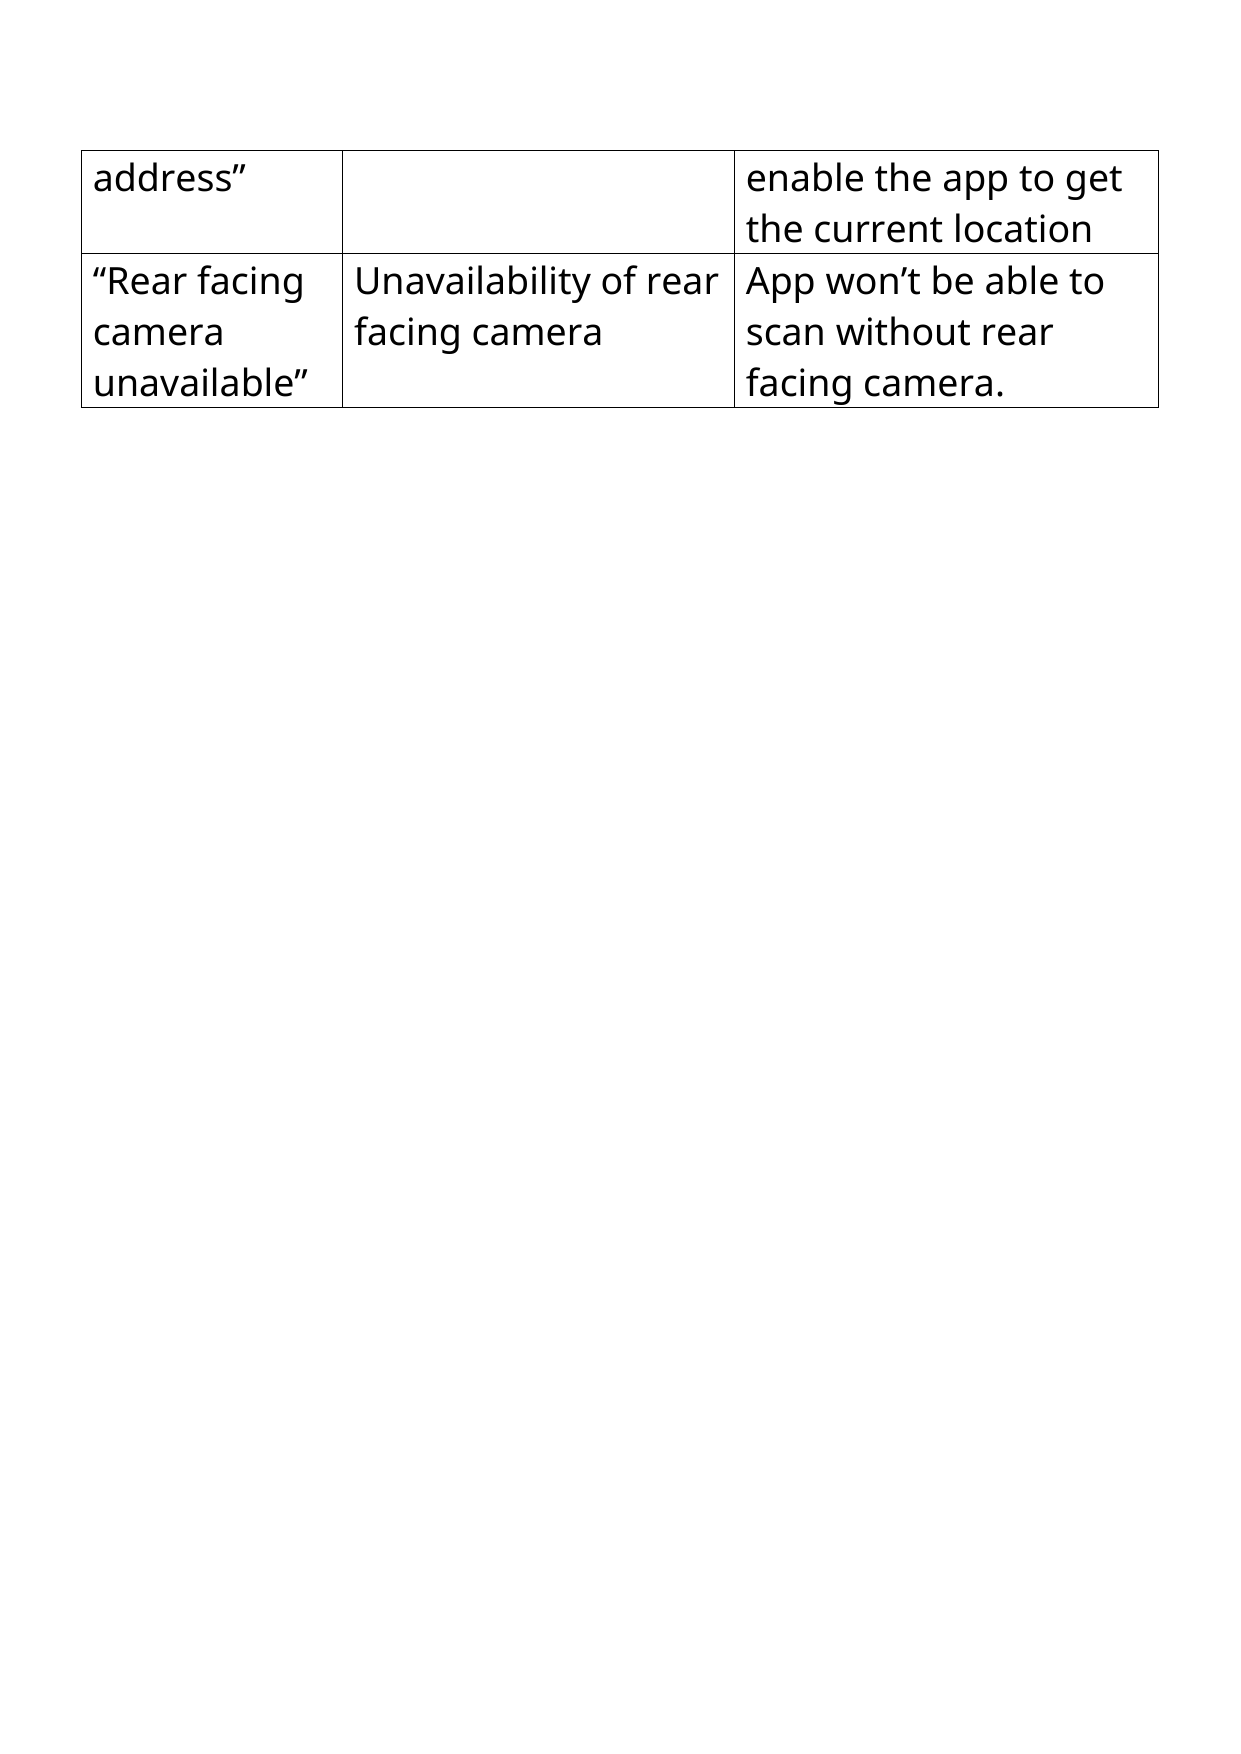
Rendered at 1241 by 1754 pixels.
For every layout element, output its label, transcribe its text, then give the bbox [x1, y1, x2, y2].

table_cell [343, 151, 734, 253]
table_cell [735, 151, 1158, 253]
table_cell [82, 151, 342, 253]
table_cell “Rear facing camera unavailable” [82, 254, 342, 407]
table_cell App won’t be able to scan without rear facing camera. [735, 254, 1158, 407]
table_cell Unavailability of rear facing camera [343, 254, 734, 407]
